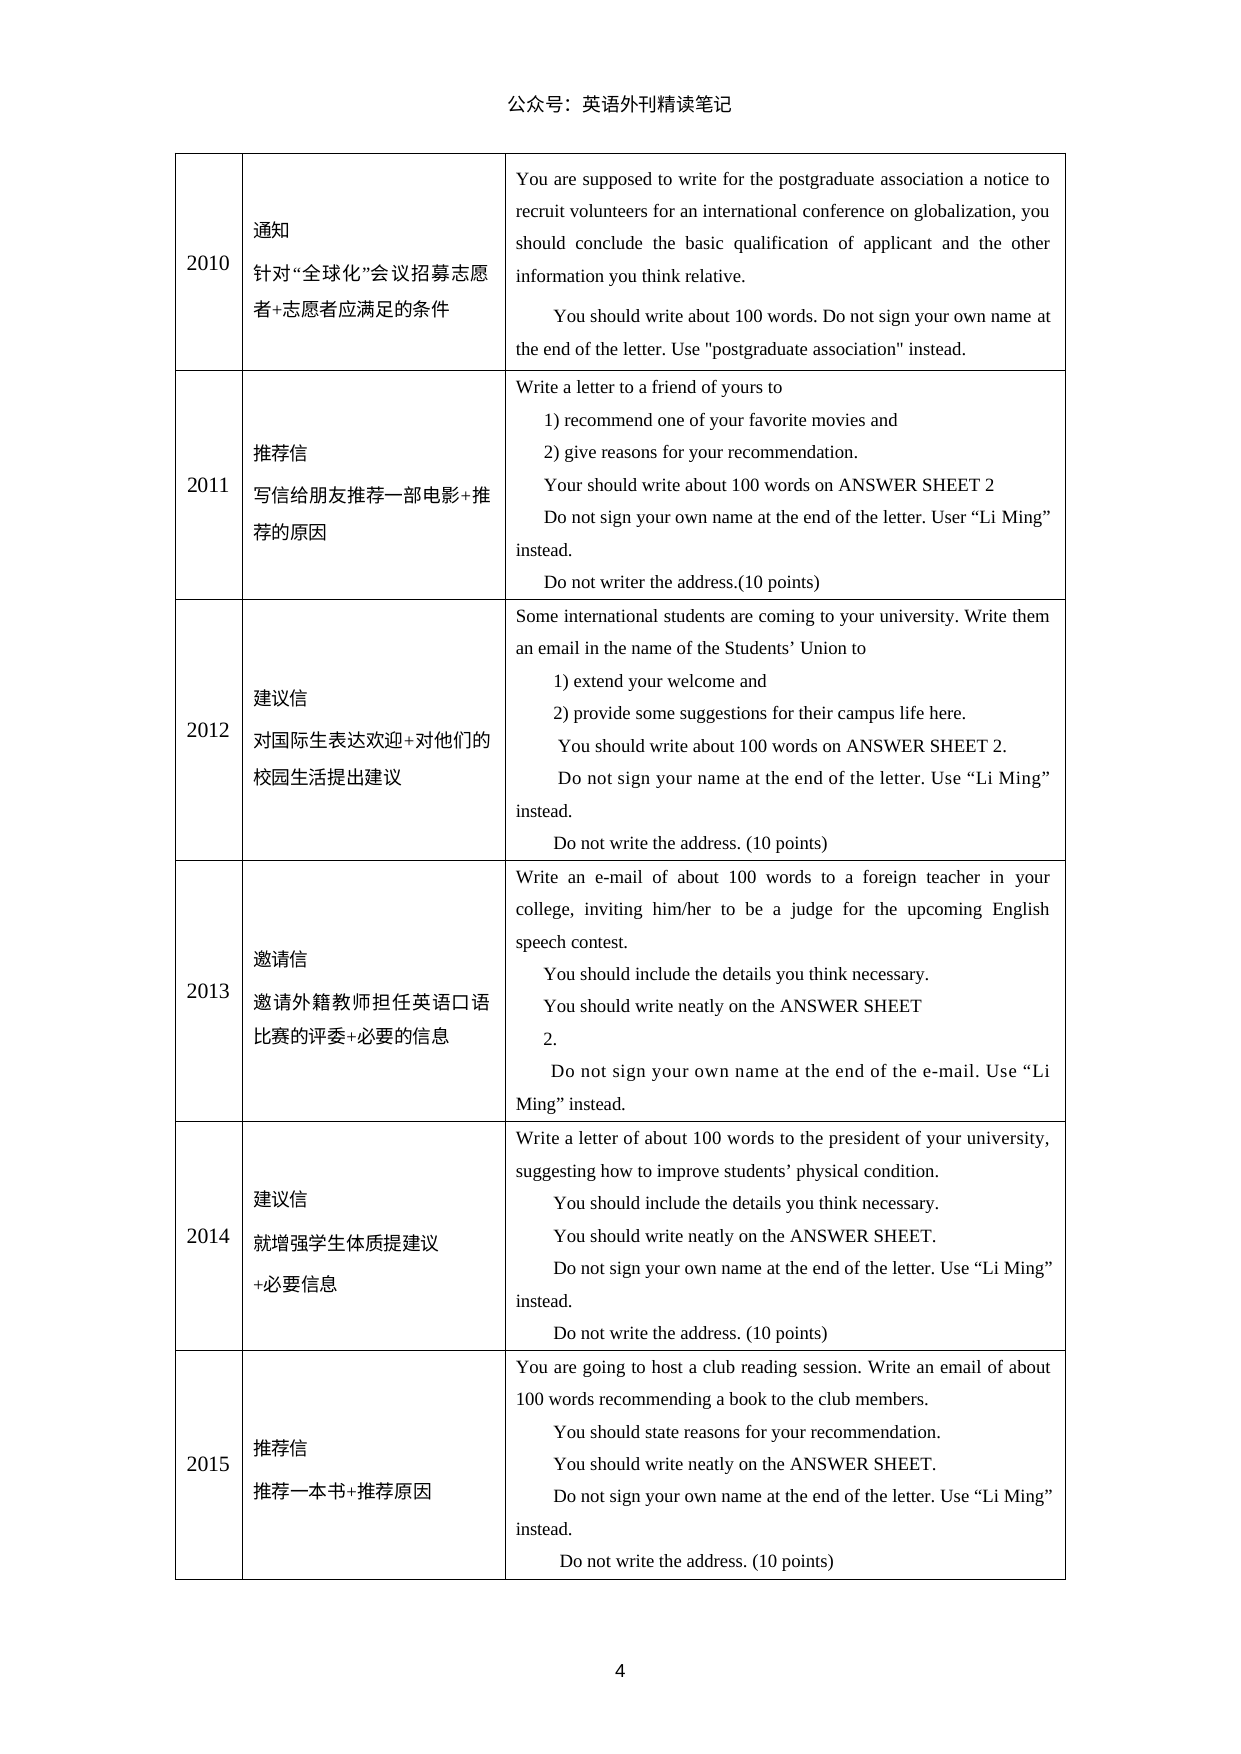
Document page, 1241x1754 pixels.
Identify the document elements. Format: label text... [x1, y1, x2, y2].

table_header 2010 [176, 154, 242, 370]
table_cell 2014 [176, 1122, 242, 1349]
table_cell 2013 [176, 861, 242, 1121]
table_cell Write a letter of about 100 words to the president of your university, suggesting how to improve students’ physical condition. You should include the details you think necessary. You should write neatly on the ANSWER SHEET. Do not sign your own name at the end of the letter. Use “Li Ming” instead. Do not write the address. (10 points) [506, 1122, 1065, 1349]
table_cell 2012 [176, 600, 242, 860]
table_cell 建议信 就增强学生体质提建议 +必要信息 [243, 1122, 505, 1349]
table_cell You are going to host a club reading session. Write an email of about 100 words recommending a book to the club members. You should state reasons for your recommendation. You should write neatly on the ANSWER SHEET. Do not sign your own name at the end of the letter. Use “Li Ming” instead. Do not write the address. (10 points) [506, 1351, 1065, 1579]
table_cell Some international students are coming to your university. Write them an email in the name of the Students’ Union to 1) extend your welcome and 2) provide some suggestions for their campus life here. You should write about 100 words on ANSWER SHEET 2. Do not sign your name at the end of the letter. Use “Li Ming” instead. Do not write the address. (10 points) [506, 600, 1065, 860]
table_header 通知 针对“全球化”会议招募志愿者+志愿者应满足的条件 [243, 154, 505, 370]
table_cell 邀请信 邀请外籍教师担任英语口语 比赛的评委+必要的信息 [243, 861, 505, 1121]
table_cell Write a letter to a friend of yours to 1) recommend one of your favorite movies and 2) give reasons for your recommendation. Your should write about 100 words on ANSWER SHEET 2 Do not sign your own name at the end of the letter. User “Li Ming” instead. Do not writer the address.(10 points) [506, 371, 1065, 599]
table_cell 2015 [176, 1351, 242, 1579]
table_cell 推荐信 推荐一本书+推荐原因 [243, 1351, 505, 1579]
table_cell 建议信 对国际生表达欢迎+对他们的校园生活提出建议 [243, 600, 505, 860]
table_cell 推荐信 写信给朋友推荐一部电影+推荐的原因 [243, 371, 505, 599]
text 4 [615, 1659, 1240, 1681]
table_cell Write an e-mail of about 100 words to a foreign teacher in your college, inviting him/her to be a judge for the upcoming English speech contest. You should include the details you think necessary. You should write neatly on the ANSWER SHEET 2. Do not sign your own name at the end of the e-mail. Use “Li Ming” instead. Do not write the address. (10 points) [506, 861, 1065, 1121]
text 公众号：英语外刊精读笔记 [507, 90, 1240, 117]
table_header You are supposed to write for the postgraduate association a notice to recruit volunteers for an international conference on globalization, you should conclude the basic qualification of applicant and the other information you think relative. You should write about 100 words. Do not sign your own name at the end of the letter. Use "postgraduate association" instead. [506, 154, 1065, 370]
table_cell 2011 [176, 371, 242, 599]
